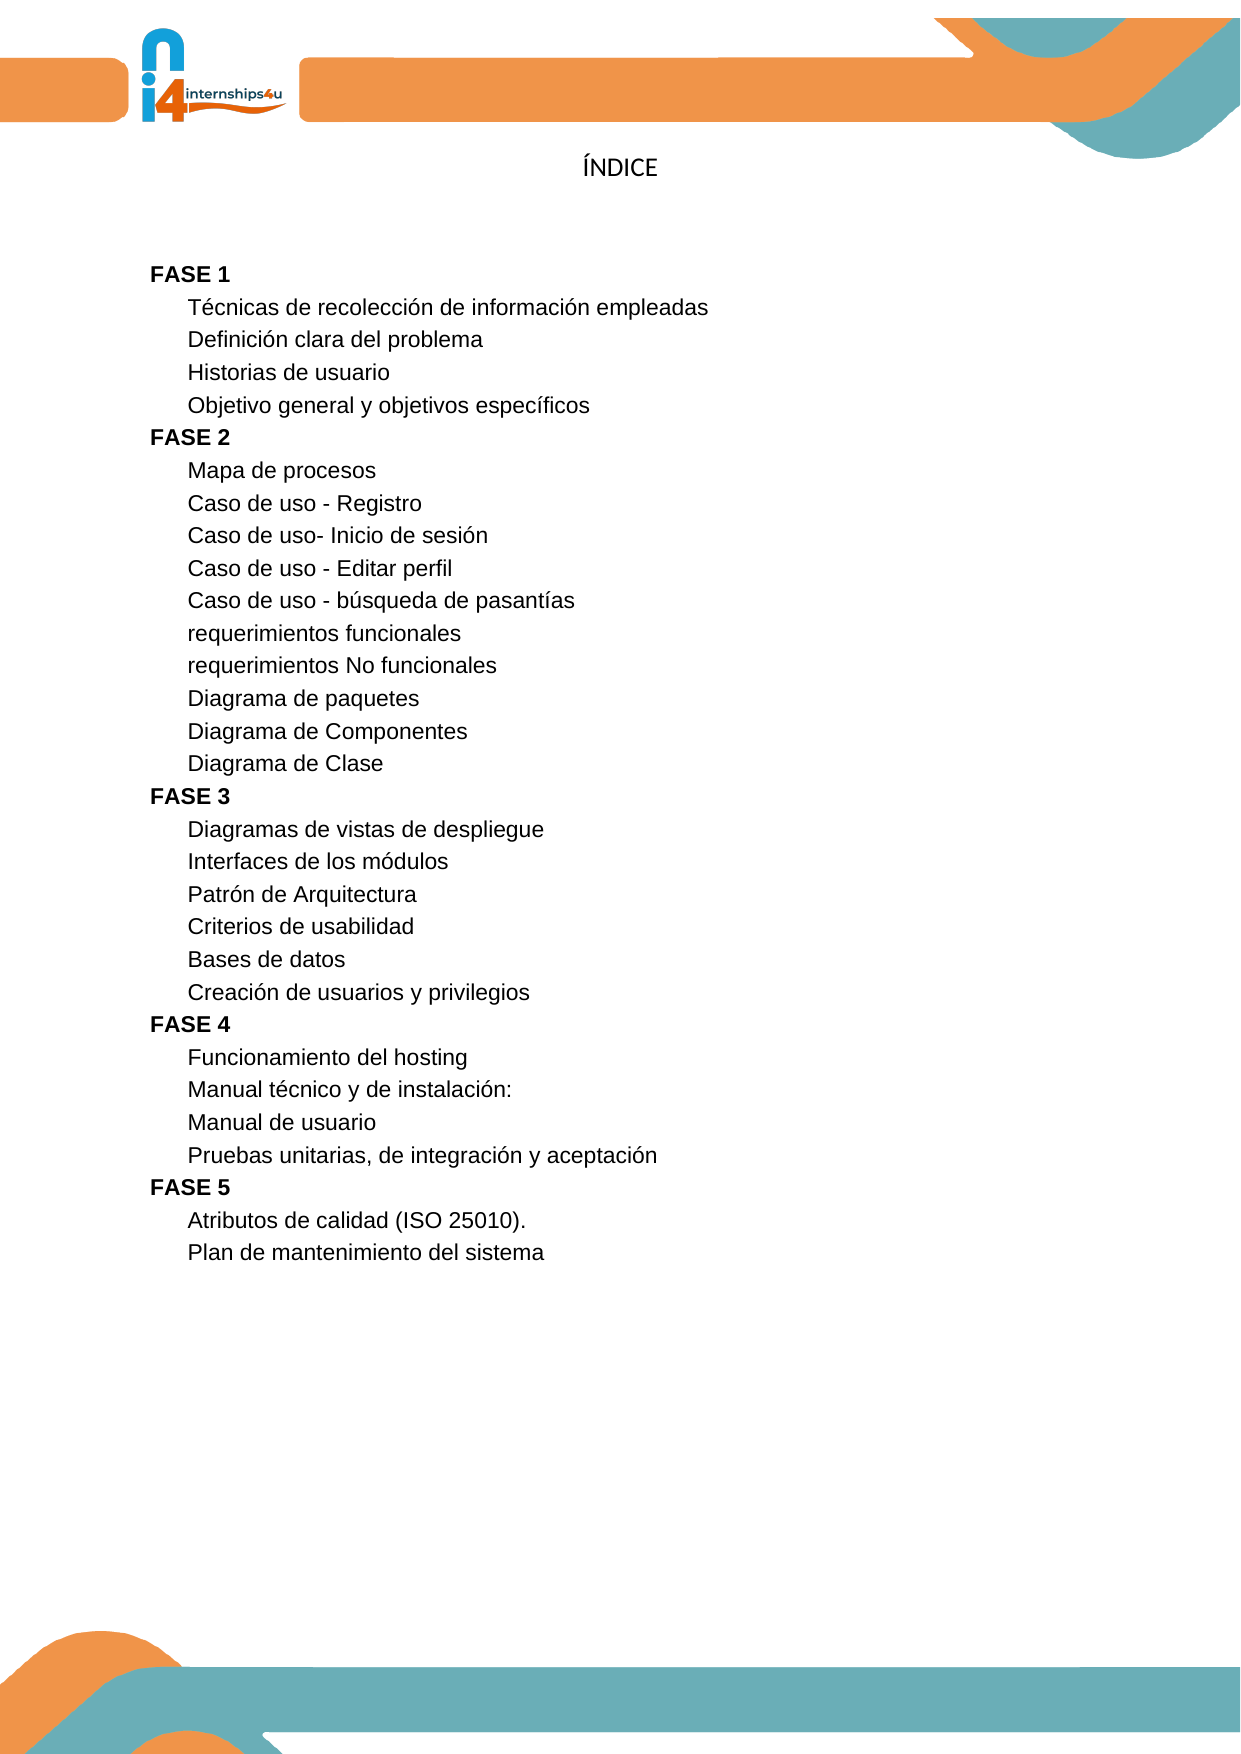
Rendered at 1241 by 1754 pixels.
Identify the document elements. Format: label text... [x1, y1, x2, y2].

text ÍNDICE [150, 150, 1090, 183]
picture [0, 1624, 1241, 1754]
picture [0, 18, 1241, 168]
